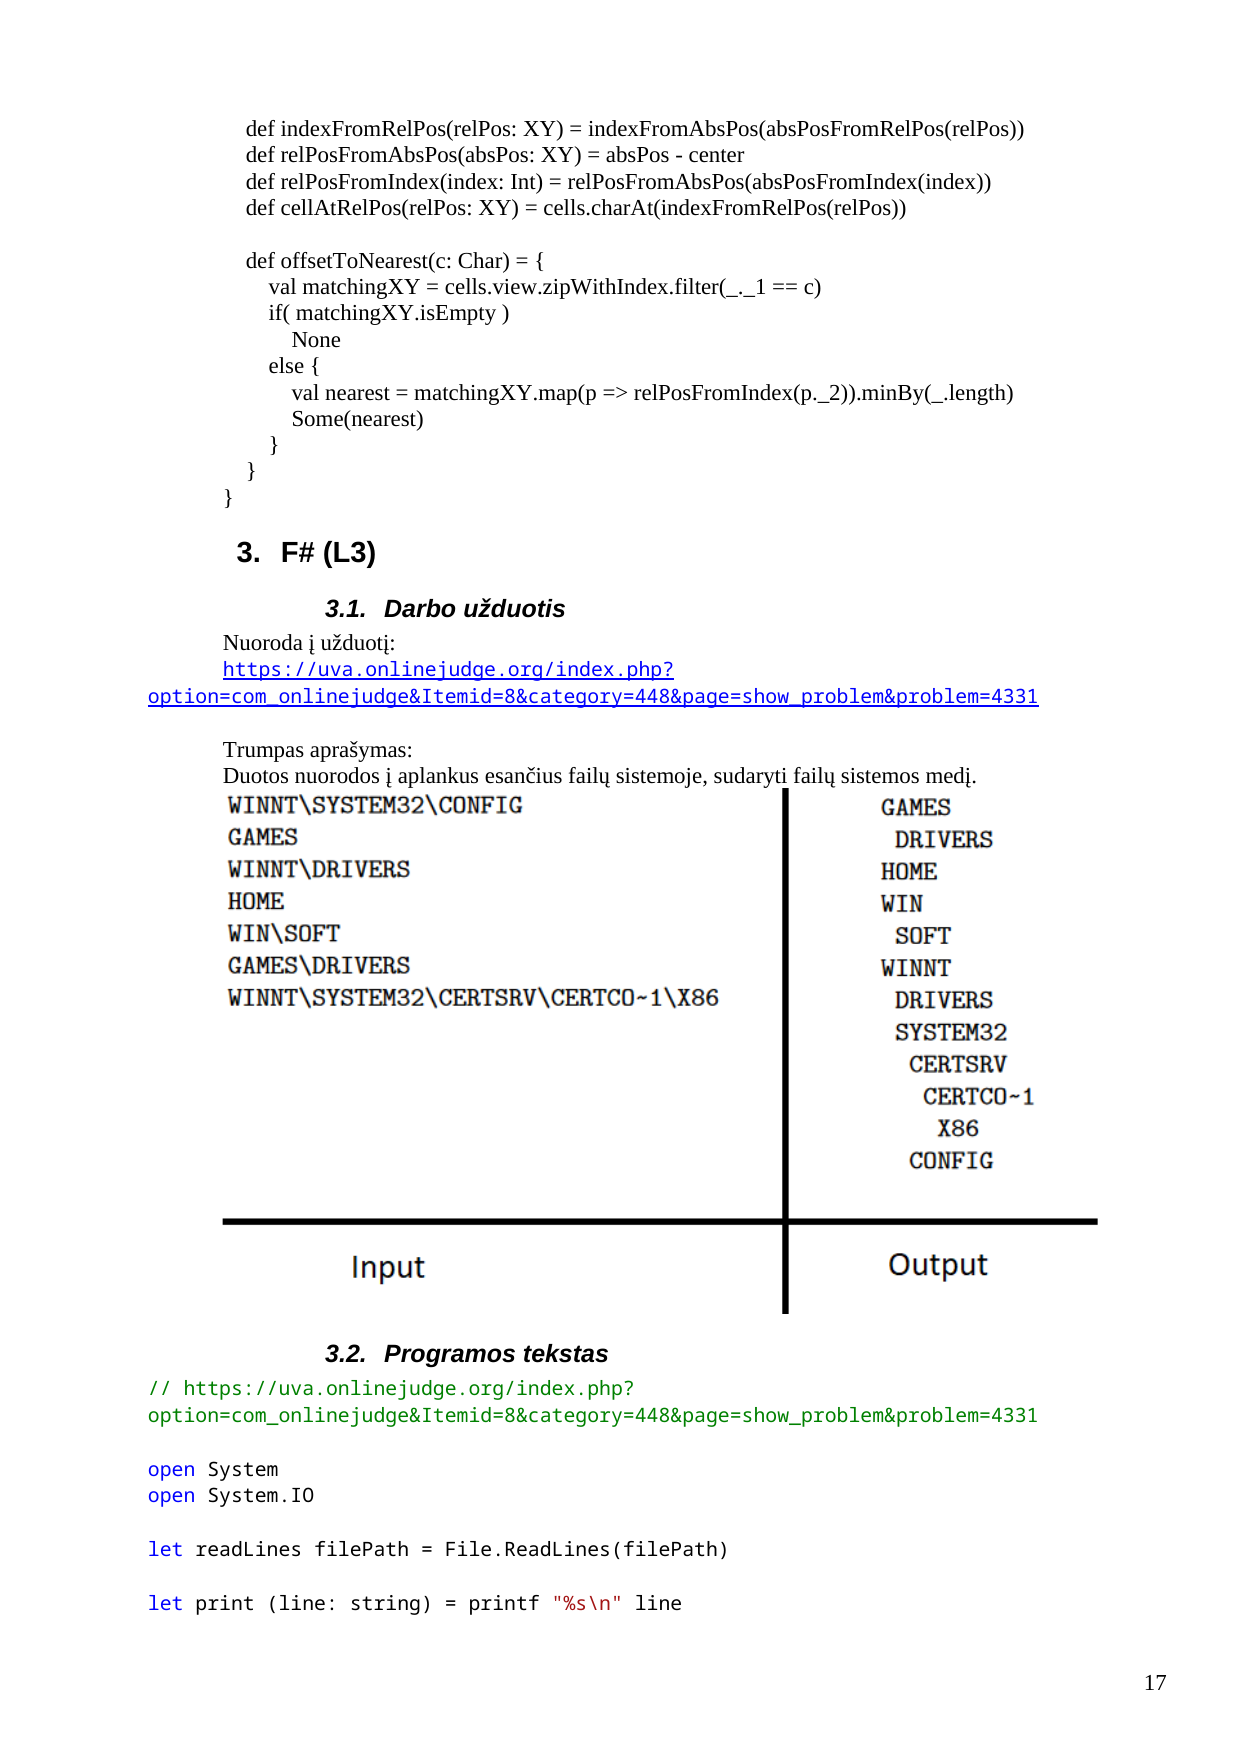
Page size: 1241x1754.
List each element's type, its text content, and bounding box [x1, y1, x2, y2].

text None [148, 326, 1181, 352]
text let readLines filePath = File.ReadLines(filePath) [148, 1536, 1181, 1563]
text Nuoroda į užduotį: [148, 629, 1181, 655]
text else { [148, 352, 1181, 378]
text val nearest = matchingXY.map(p => relPosFromIndex(p._2)).minBy(_.length) [148, 378, 1181, 405]
text def cellAtRelPos(relPos: XY) = cells.charAt(indexFromRelPos(relPos)) [148, 194, 1181, 220]
text // https://uva.onlinejudge.org/index.php?option=com_onlinejudge&Itemid=8&category=448&page=show_problem&problem=4331 [148, 1374, 1181, 1428]
text let print (line: string) = printf "%s\n" line [148, 1590, 1181, 1617]
picture [222, 788, 1098, 1314]
text if( matchingXY.isEmpty ) [148, 299, 1181, 326]
subtitle Darbo užduotis [325, 594, 1181, 623]
text } [148, 458, 1181, 484]
text def relPosFromAbsPos(absPos: XY) = absPos - center [148, 141, 1181, 168]
text def relPosFromIndex(index: Int) = relPosFromAbsPos(absPosFromIndex(index)) [148, 168, 1181, 194]
text Trumpas aprašymas: [148, 736, 1181, 762]
text def indexFromRelPos(relPos: XY) = indexFromAbsPos(absPosFromRelPos(relPos)) [148, 115, 1181, 141]
subtitle F# (L3) [236, 535, 1181, 569]
text val matchingXY = cells.view.zipWithIndex.filter(_._1 == c) [148, 273, 1181, 299]
text } [148, 484, 1181, 510]
text https://uva.onlinejudge.org/index.php?option=com_onlinejudge&Itemid=8&category=448&page=show_problem&problem=4331 [148, 655, 1181, 709]
subtitle Programos tekstas [325, 1339, 1181, 1368]
text Some(nearest) [148, 405, 1181, 431]
text } [148, 431, 1181, 458]
text Duotos nuorodos į aplankus esančius failų sistemoje, sudaryti failų sistemos medį. [148, 762, 1181, 789]
text def offsetToNearest(c: Char) = { [148, 247, 1181, 273]
text open System [148, 1455, 1181, 1482]
text open System.IO [148, 1482, 1181, 1509]
